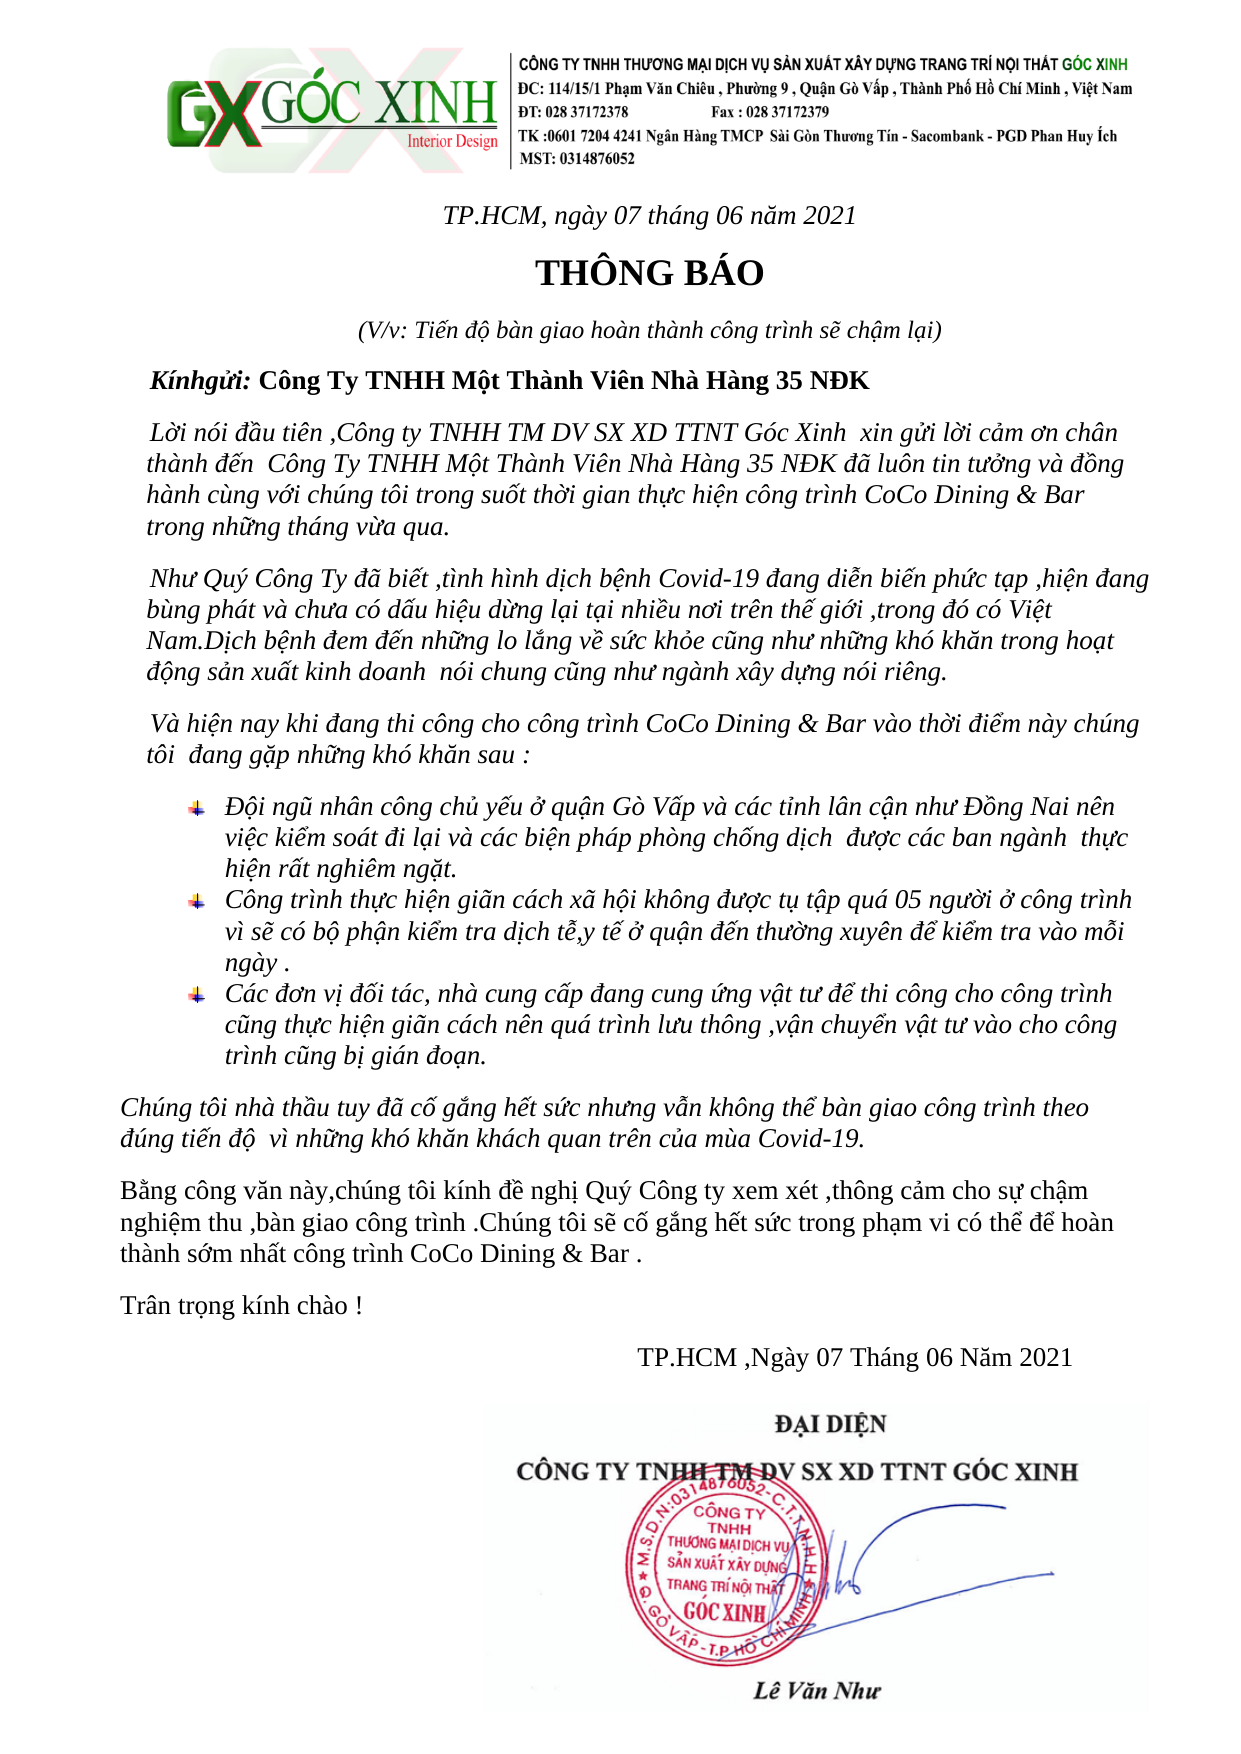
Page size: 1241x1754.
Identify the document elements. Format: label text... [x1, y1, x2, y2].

text Trân trọng kính chào ! [120, 1289, 1150, 1320]
text TP.HCM, ngày 07 tháng 06 năm 2021 [146, 199, 1150, 230]
picture [188, 892, 205, 909]
picture [481, 1403, 1151, 1712]
text Kínhgửi: Công Ty TNHH Một Thành Viên Nhà Hàng 35 NĐK [146, 364, 1150, 395]
text THÔNG BÁO [146, 251, 1150, 294]
picture [188, 799, 205, 816]
picture [188, 985, 205, 1003]
text Như Quý Công Ty đã biết ,tình hình dịch bệnh Covid-19 đang diễn biến phức tạp ,hiện đang bùng phát và chưa có dấu hiệu dừng lại tại nhiều nơi trên thế giới ,trong đó có Việt Nam.Dịch bệnh đem đến những lo lắng về sức khỏe cũng như những khó khăn trong hoạt động sản xuất kinh doanh nói chung cũng như ngành xây dựng nói riêng. [146, 562, 1150, 686]
list Các đơn vị đối tác, nhà cung cấp đang cung ứng vật tư để thi công cho công trình cũng thực hiện giãn cách nên quá trình lưu thông ,vận chuyển vật tư vào cho công trình cũng bị gián đoạn. [187, 977, 1150, 1071]
picture [162, 45, 1138, 178]
list Đội ngũ nhân công chủ yếu ở quận Gò Vấp và các tỉnh lân cận như Đồng Nai nên việc kiểm soát đi lại và các biện pháp phòng chống dịch được các ban ngành thực hiện rất nghiêm ngặt. [187, 790, 1150, 884]
text Bằng công văn này,chúng tôi kính đề nghị Quý Công ty xem xét ,thông cảm cho sự chậm nghiệm thu ,bàn giao công trình .Chúng tôi sẽ cố gắng hết sức trong phạm vi có thể để hoàn thành sớm nhất công trình CoCo Dining & Bar . [120, 1174, 1150, 1268]
text Lời nói đầu tiên ,Công ty TNHH TM DV SX XD TTNT Góc Xinh xin gửi lời cảm ơn chân thành đến Công Ty TNHH Một Thành Viên Nhà Hàng 35 NĐK đã luôn tin tưởng và đồng hành cùng với chúng tôi trong suốt thời gian thực hiện công trình CoCo Dining & Bar trong những tháng vừa qua. [146, 416, 1150, 541]
list Công trình thực hiện giãn cách xã hội không được tụ tập quá 05 người ở công trình vì sẽ có bộ phận kiểm tra dịch tễ,y tế ở quận đến thường xuyên để kiểm tra vào mỗi ngày . [187, 884, 1150, 977]
text Chúng tôi nhà thầu tuy đã cố gắng hết sức nhưng vẫn không thể bàn giao công trình theo đúng tiến độ vì những khó khăn khách quan trên của mùa Covid-19. [120, 1091, 1150, 1154]
text TP.HCM ,Ngày 07 Tháng 06 Năm 2021 [120, 1341, 1150, 1372]
text Và hiện nay khi đang thi công cho công trình CoCo Dining & Bar vào thời điểm này chúng tôi đang gặp những khó khăn sau : [146, 707, 1150, 769]
text (V/v: Tiến độ bàn giao hoàn thành công trình sẽ chậm lại) [146, 315, 1150, 343]
